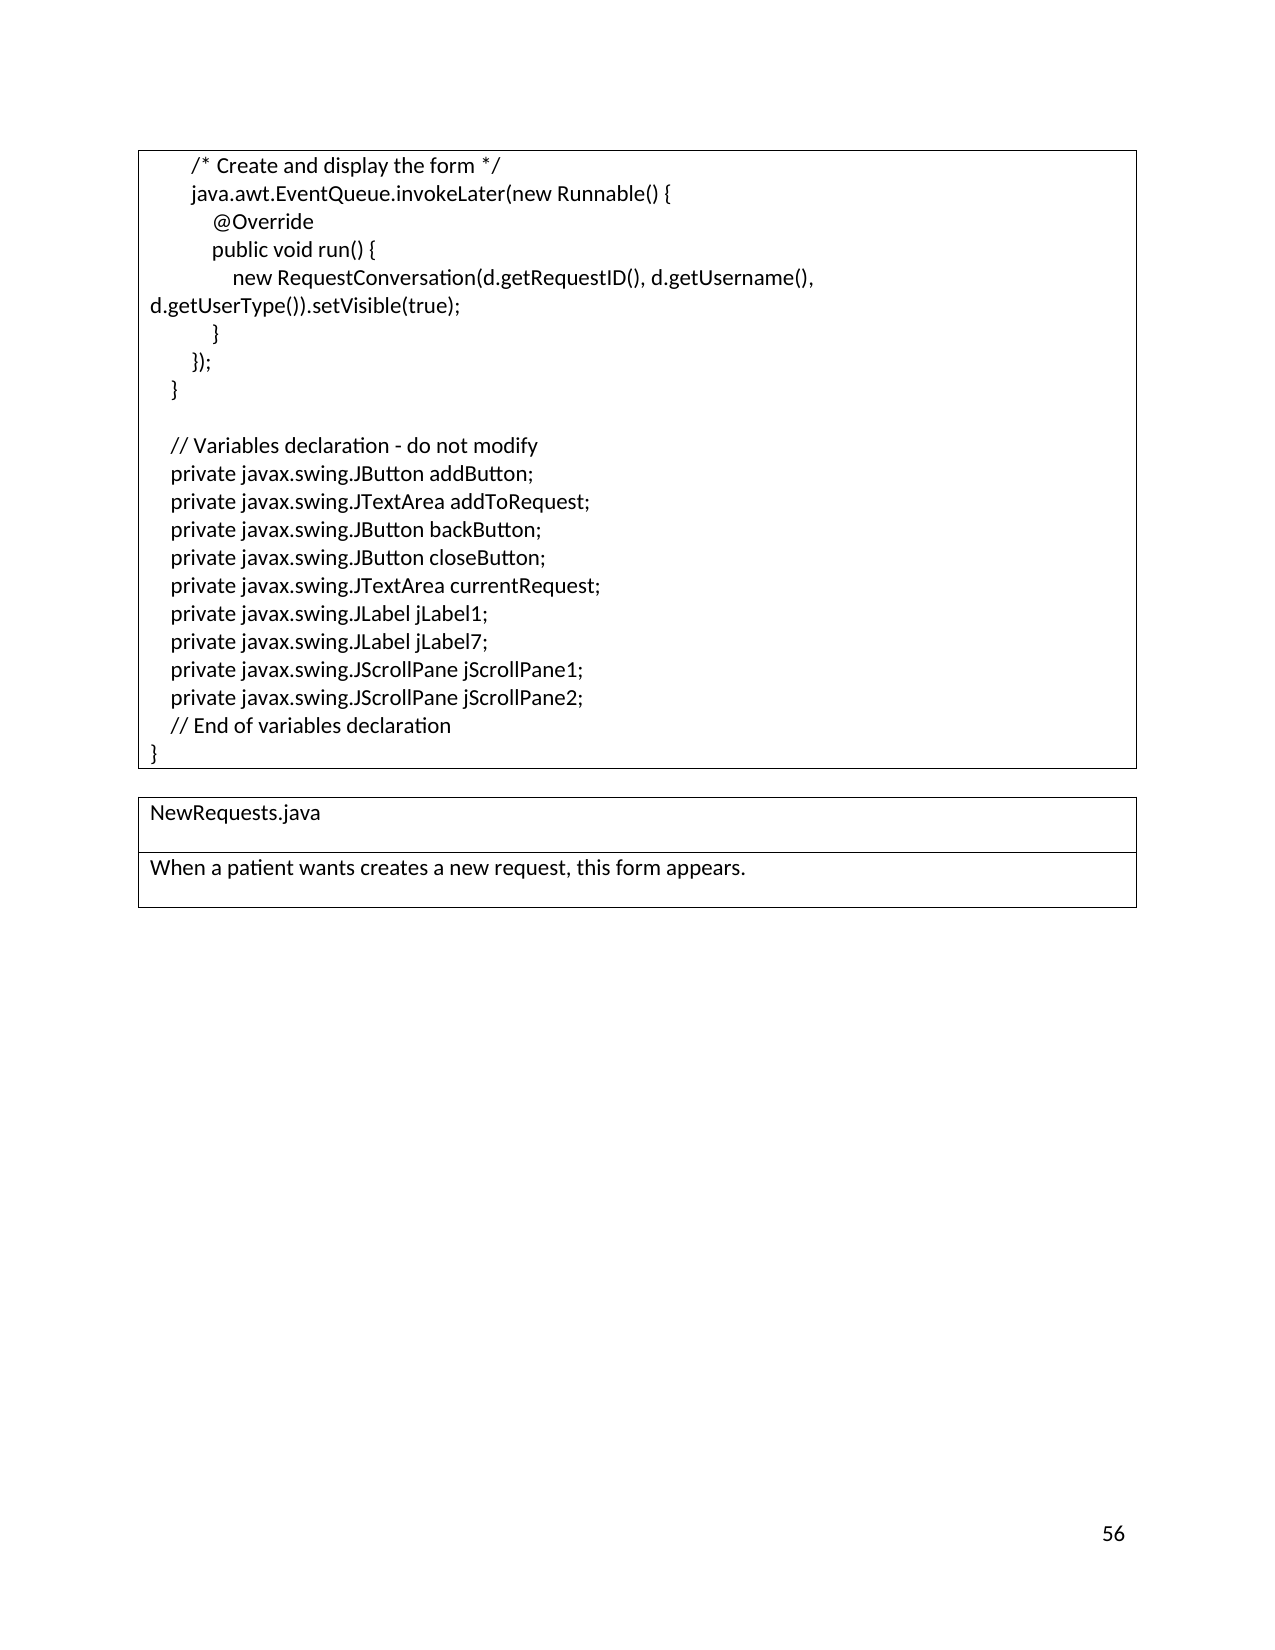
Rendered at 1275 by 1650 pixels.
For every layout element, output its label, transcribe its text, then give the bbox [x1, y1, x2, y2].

table_header NewRequests.java [139, 798, 1136, 852]
table_cell When a patient wants creates a new request, this form appears. [139, 853, 1136, 907]
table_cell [139, 151, 1136, 767]
